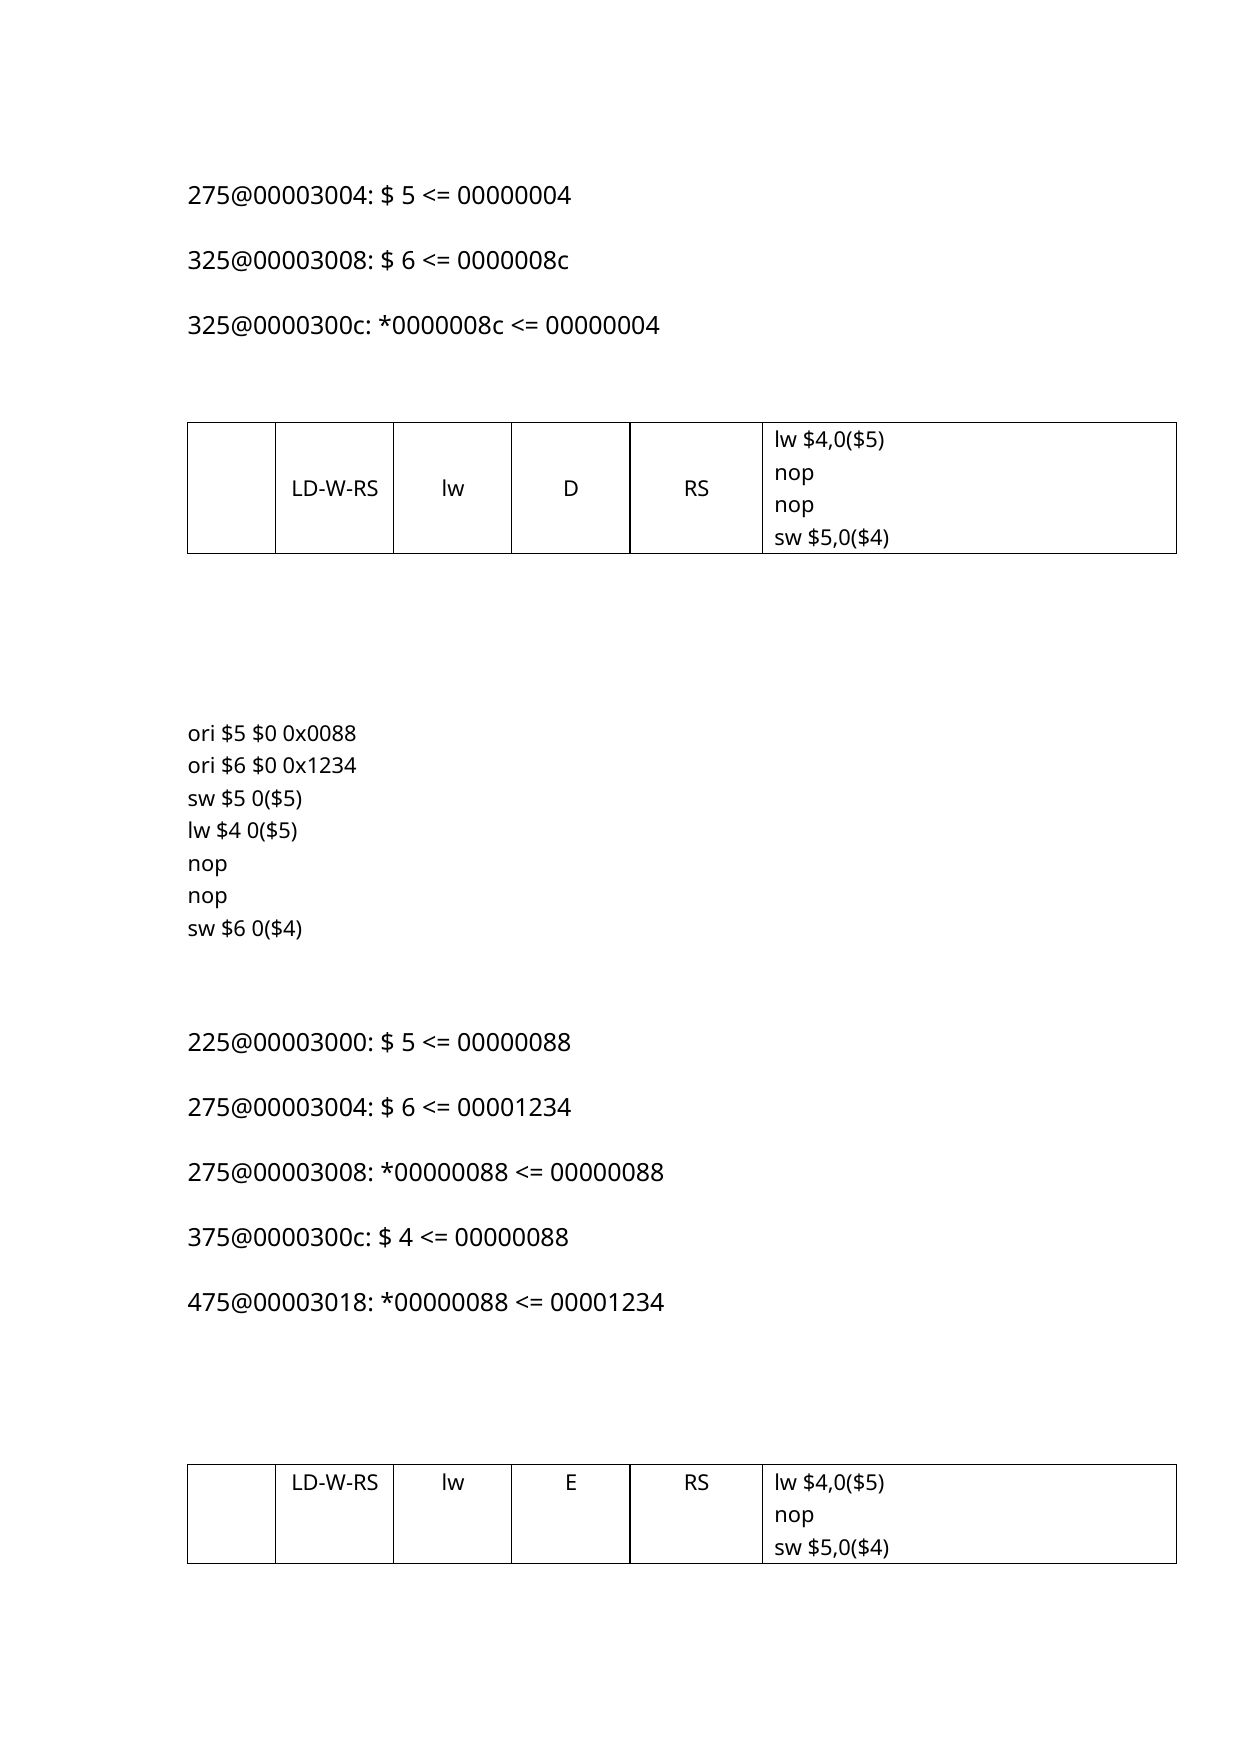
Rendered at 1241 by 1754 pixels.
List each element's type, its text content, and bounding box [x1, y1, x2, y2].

text 275@00003008: *00000088 <= 00000088 [187, 1139, 1053, 1204]
text sw $6 0($4) [187, 912, 1053, 944]
text 225@00003000: $ 5 <= 00000088 [187, 1009, 1053, 1074]
table_header RS [631, 423, 762, 553]
table_header D [512, 423, 629, 553]
table_header lw $4,0($5) nop nop sw $5,0($4) [763, 423, 1176, 553]
text sw $5 0($5) [187, 782, 1053, 814]
text nop [187, 879, 1053, 912]
table_header [188, 1465, 275, 1563]
text 325@00003008: $ 6 <= 0000008c [187, 227, 1053, 292]
text 375@0000300c: $ 4 <= 00000088 [187, 1204, 1053, 1269]
table_header LD-W-RS [276, 423, 393, 553]
text 475@00003018: *00000088 <= 00001234 [187, 1269, 1053, 1334]
table_header E [512, 1465, 629, 1563]
text ori $5 $0 0x0088 [187, 717, 1053, 749]
table_header [188, 423, 275, 553]
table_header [763, 1465, 1176, 1563]
table_header lw [394, 423, 511, 553]
text 325@0000300c: *0000008c <= 00000004 [187, 292, 1053, 357]
text 275@00003004: $ 5 <= 00000004 [187, 162, 1053, 227]
text 275@00003004: $ 6 <= 00001234 [187, 1074, 1053, 1139]
table_header RS [631, 1465, 762, 1563]
text nop [187, 847, 1053, 879]
text lw $4 0($5) [187, 814, 1053, 847]
table_header LD-W-RS [276, 1465, 393, 1563]
text ori $6 $0 0x1234 [187, 749, 1053, 782]
table_header lw [394, 1465, 511, 1563]
